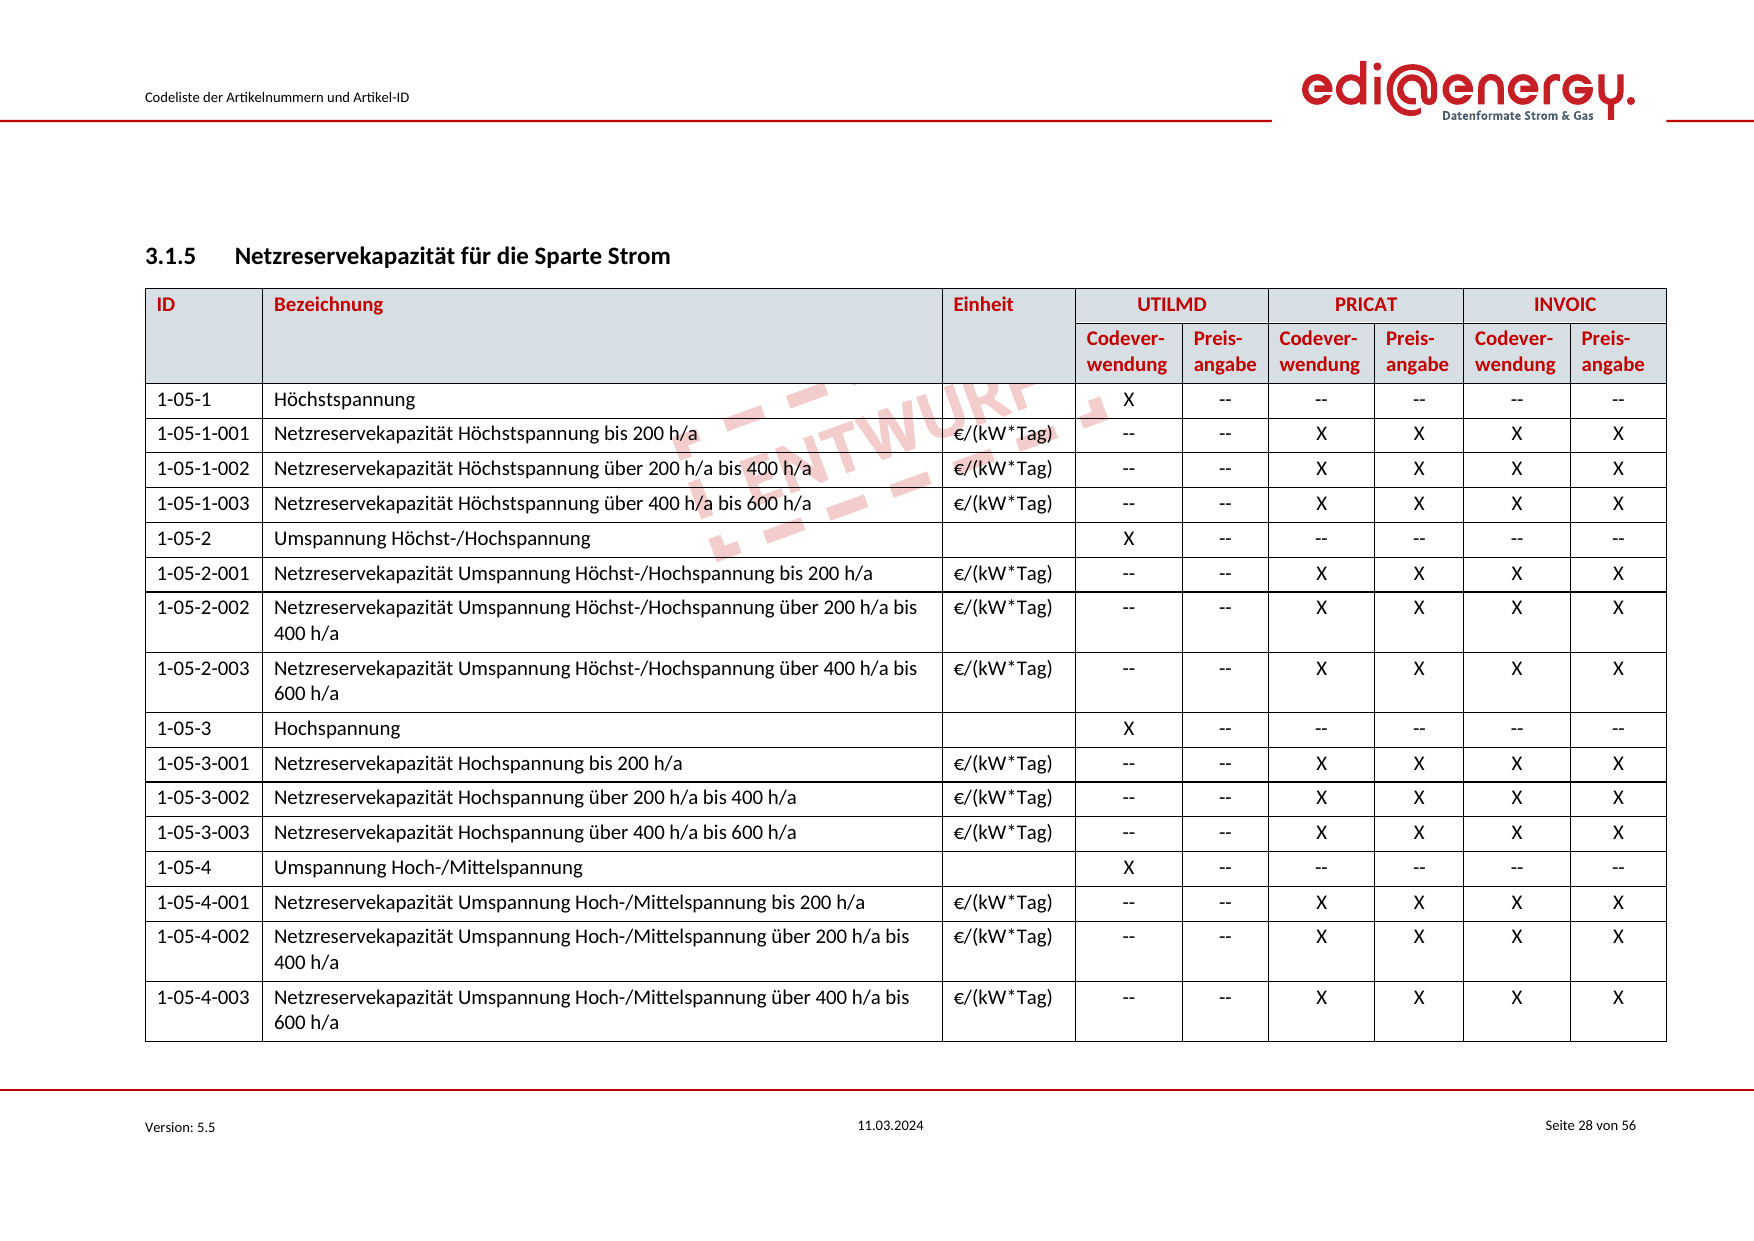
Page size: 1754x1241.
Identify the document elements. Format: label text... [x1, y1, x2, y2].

table_cell X [1269, 783, 1374, 816]
table_cell X [1375, 653, 1463, 712]
table_cell Umspannung Hoch-/Mittelspannung [263, 852, 942, 886]
table_cell -- [1269, 713, 1374, 747]
table_cell €/(kW*Tag) [943, 593, 1075, 652]
table_cell 1-05-3-002 [146, 783, 262, 816]
table_cell -- [1269, 384, 1374, 417]
table_cell X [1571, 453, 1666, 487]
table_cell 1-05-3-001 [146, 748, 262, 781]
table_cell Netzreservekapazität Hochspannung über 400 h/a bis 600 h/a [263, 817, 942, 851]
table_cell X [1464, 922, 1570, 981]
table_cell Codever-wendung [1076, 324, 1182, 383]
table_cell €/(kW*Tag) [943, 748, 1075, 781]
table_cell €/(kW*Tag) [943, 982, 1075, 1041]
table_cell X [1375, 922, 1463, 981]
table_cell X [1375, 558, 1463, 591]
table_cell €/(kW*Tag) [943, 922, 1075, 981]
table_cell Netzreservekapazität Umspannung Höchst-/Hochspannung bis 200 h/a [263, 558, 942, 591]
table_cell Preis-angabe [1375, 324, 1463, 383]
table_cell X [1269, 653, 1374, 712]
table_cell Hochspannung [263, 713, 942, 747]
table_cell X [1571, 653, 1666, 712]
table_cell 1-05-1-001 [146, 419, 262, 452]
table_cell X [1571, 558, 1666, 591]
table_cell -- [1183, 558, 1268, 591]
table_cell €/(kW*Tag) [943, 453, 1075, 487]
table_cell X [1375, 488, 1463, 522]
table_cell 1-05-2 [146, 523, 262, 557]
table_cell X [1076, 384, 1182, 417]
table_cell X [1076, 523, 1182, 557]
table_cell -- [1183, 852, 1268, 886]
table_cell -- [1571, 384, 1666, 417]
table_cell -- [1375, 523, 1463, 557]
table_cell Netzreservekapazität Hochspannung über 200 h/a bis 400 h/a [263, 783, 942, 816]
table_cell Netzreservekapazität Hochspannung bis 200 h/a [263, 748, 942, 781]
table_cell €/(kW*Tag) [943, 488, 1075, 522]
table_cell X [1464, 887, 1570, 921]
table_cell -- [1183, 593, 1268, 652]
table_cell -- [1375, 852, 1463, 886]
table_cell 1-05-1-003 [146, 488, 262, 522]
table_cell X [1269, 887, 1374, 921]
table_cell 1-05-3-003 [146, 817, 262, 851]
table_cell -- [1269, 852, 1374, 886]
table_cell [943, 523, 1075, 557]
table_cell [943, 384, 1075, 417]
subtitle Netzreservekapazität für die Sparte Strom [145, 238, 1636, 271]
table_cell Höchstspannung [263, 384, 942, 417]
table_cell -- [1076, 453, 1182, 487]
table_cell 1-05-4-003 [146, 982, 262, 1041]
table_cell X [1571, 887, 1666, 921]
table_header Bezeichnung [263, 289, 942, 383]
table_cell X [1375, 817, 1463, 851]
table_cell [943, 852, 1075, 886]
table_cell 1-05-1 [146, 384, 262, 417]
table_cell X [1464, 419, 1570, 452]
table_cell €/(kW*Tag) [943, 653, 1075, 712]
table_cell -- [1183, 982, 1268, 1041]
table_cell 1-05-4-002 [146, 922, 262, 981]
table_cell Netzreservekapazität Umspannung Höchst-/Hochspannung über 200 h/a bis 400 h/a [263, 593, 942, 652]
table_cell X [1269, 748, 1374, 781]
table_cell X [1464, 593, 1570, 652]
table_cell X [1375, 419, 1463, 452]
table_cell X [1464, 817, 1570, 851]
table_cell X [1375, 887, 1463, 921]
table_cell X [1269, 817, 1374, 851]
table_cell -- [1076, 817, 1182, 851]
table_cell Netzreservekapazität Umspannung Höchst-/Hochspannung über 400 h/a bis 600 h/a [263, 653, 942, 712]
table_cell X [1571, 488, 1666, 522]
table_cell -- [1464, 713, 1570, 747]
table_cell X [1571, 419, 1666, 452]
table_cell -- [1183, 748, 1268, 781]
table_cell Netzreservekapazität Umspannung Hoch-/Mittelspannung bis 200 h/a [263, 887, 942, 921]
table_cell Preis-angabe [1183, 324, 1268, 383]
table_cell -- [1375, 713, 1463, 747]
table_cell -- [1076, 922, 1182, 981]
table_cell -- [1076, 653, 1182, 712]
table_cell €/(kW*Tag) [943, 887, 1075, 921]
table_cell -- [1464, 384, 1570, 417]
table_cell -- [1183, 817, 1268, 851]
table_cell -- [1183, 384, 1268, 417]
table_cell Netzreservekapazität Höchstspannung über 400 h/a bis 600 h/a [263, 488, 942, 522]
table_cell -- [1183, 453, 1268, 487]
table_cell Codever-wendung [1464, 324, 1570, 383]
table_cell -- [1183, 922, 1268, 981]
table_cell Netzreservekapazität Umspannung Hoch-/Mittelspannung über 400 h/a bis 600 h/a [263, 982, 942, 1041]
table_cell €/(kW*Tag) [943, 817, 1075, 851]
table_cell -- [1076, 887, 1182, 921]
table_cell Netzreservekapazität Höchstspannung bis 200 h/a [263, 419, 942, 452]
table_cell 1-05-2-001 [146, 558, 262, 591]
table_cell X [1464, 558, 1570, 591]
table_cell X [1375, 453, 1463, 487]
table_header UTILMD [1076, 289, 1268, 322]
table_cell X [1571, 748, 1666, 781]
table_cell [943, 713, 1075, 747]
table_cell X [1375, 748, 1463, 781]
table_cell X [1269, 982, 1374, 1041]
table_cell X [1464, 653, 1570, 712]
table_cell X [1464, 783, 1570, 816]
table_cell -- [1183, 488, 1268, 522]
table_cell -- [1076, 593, 1182, 652]
table_cell €/(kW*Tag) [943, 558, 1075, 591]
table_cell -- [1183, 783, 1268, 816]
table_cell -- [1464, 523, 1570, 557]
table_header PRICAT [1269, 289, 1463, 322]
table_cell X [1375, 593, 1463, 652]
table_cell Netzreservekapazität Umspannung Hoch-/Mittelspannung über 200 h/a bis 400 h/a [263, 922, 942, 981]
table_cell -- [1183, 887, 1268, 921]
table_cell X [1375, 982, 1463, 1041]
table_cell -- [1183, 419, 1268, 452]
table_cell X [1464, 982, 1570, 1041]
table_cell X [1269, 558, 1374, 591]
table_cell X [1375, 783, 1463, 816]
table_cell X [1464, 488, 1570, 522]
table_cell X [1464, 748, 1570, 781]
table_cell -- [1076, 748, 1182, 781]
table_cell X [1076, 713, 1182, 747]
table_cell -- [1464, 852, 1570, 886]
table_cell X [1269, 488, 1374, 522]
table_cell -- [1183, 713, 1268, 747]
table_cell 1-05-3 [146, 713, 262, 747]
table_header Einheit [943, 289, 1075, 383]
table_header INVOIC [1464, 289, 1666, 322]
table_cell Codever-wendung [1269, 324, 1374, 383]
table_cell -- [1375, 384, 1463, 417]
table_cell X [1571, 982, 1666, 1041]
table_cell -- [1076, 783, 1182, 816]
table_cell 1-05-1-002 [146, 453, 262, 487]
table_cell -- [1571, 523, 1666, 557]
table_cell -- [1269, 523, 1374, 557]
table_cell X [1269, 593, 1374, 652]
table_header ID [146, 289, 262, 383]
table_cell X [1571, 593, 1666, 652]
table_cell X [1464, 453, 1570, 487]
table_cell X [1571, 817, 1666, 851]
table_cell X [1269, 922, 1374, 981]
table_cell -- [1571, 852, 1666, 886]
table_cell -- [1076, 488, 1182, 522]
table_cell 1-05-4 [146, 852, 262, 886]
table_cell Umspannung Höchst-/Hochspannung [263, 523, 942, 557]
table_cell -- [1183, 653, 1268, 712]
table_cell X [1571, 922, 1666, 981]
table_cell Netzreservekapazität Höchstspannung über 200 h/a bis 400 h/a [263, 453, 942, 487]
table_cell 1-05-4-001 [146, 887, 262, 921]
table_cell 1-05-2-002 [146, 593, 262, 652]
table_cell -- [1076, 982, 1182, 1041]
table_cell -- [1183, 523, 1268, 557]
table_cell X [1571, 783, 1666, 816]
table_cell -- [1076, 419, 1182, 452]
table_cell €/(kW*Tag) [943, 783, 1075, 816]
table_cell X [1269, 419, 1374, 452]
table_cell Preis-angabe [1571, 324, 1666, 383]
table_cell 1-05-2-003 [146, 653, 262, 712]
table_cell -- [1571, 713, 1666, 747]
table_cell €/(kW*Tag) [943, 419, 1075, 452]
table_cell X [1269, 453, 1374, 487]
table_cell -- [1076, 558, 1182, 591]
table_cell X [1076, 852, 1182, 886]
